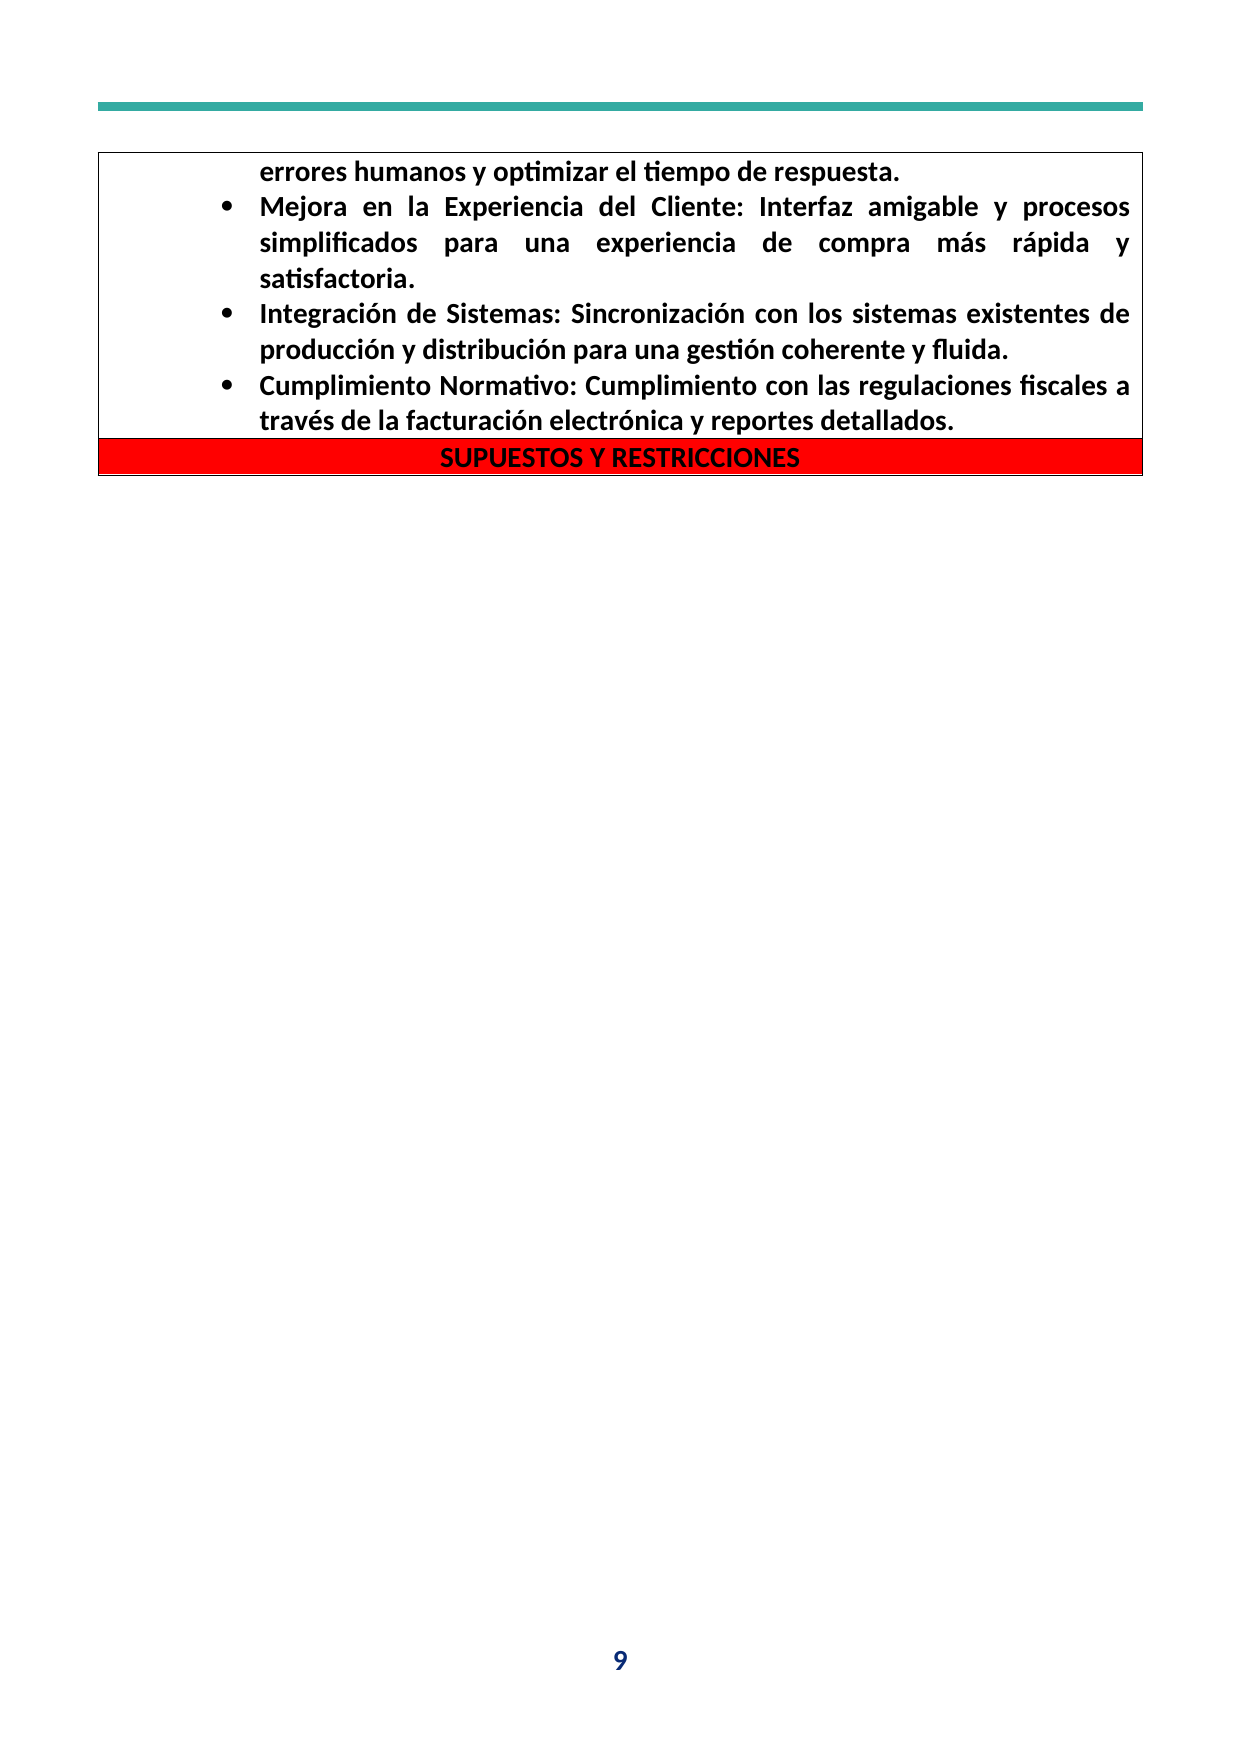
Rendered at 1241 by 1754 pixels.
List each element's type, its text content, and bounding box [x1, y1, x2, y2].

table_cell SUPUESTOS Y RESTRICCIONES [99, 439, 1142, 474]
